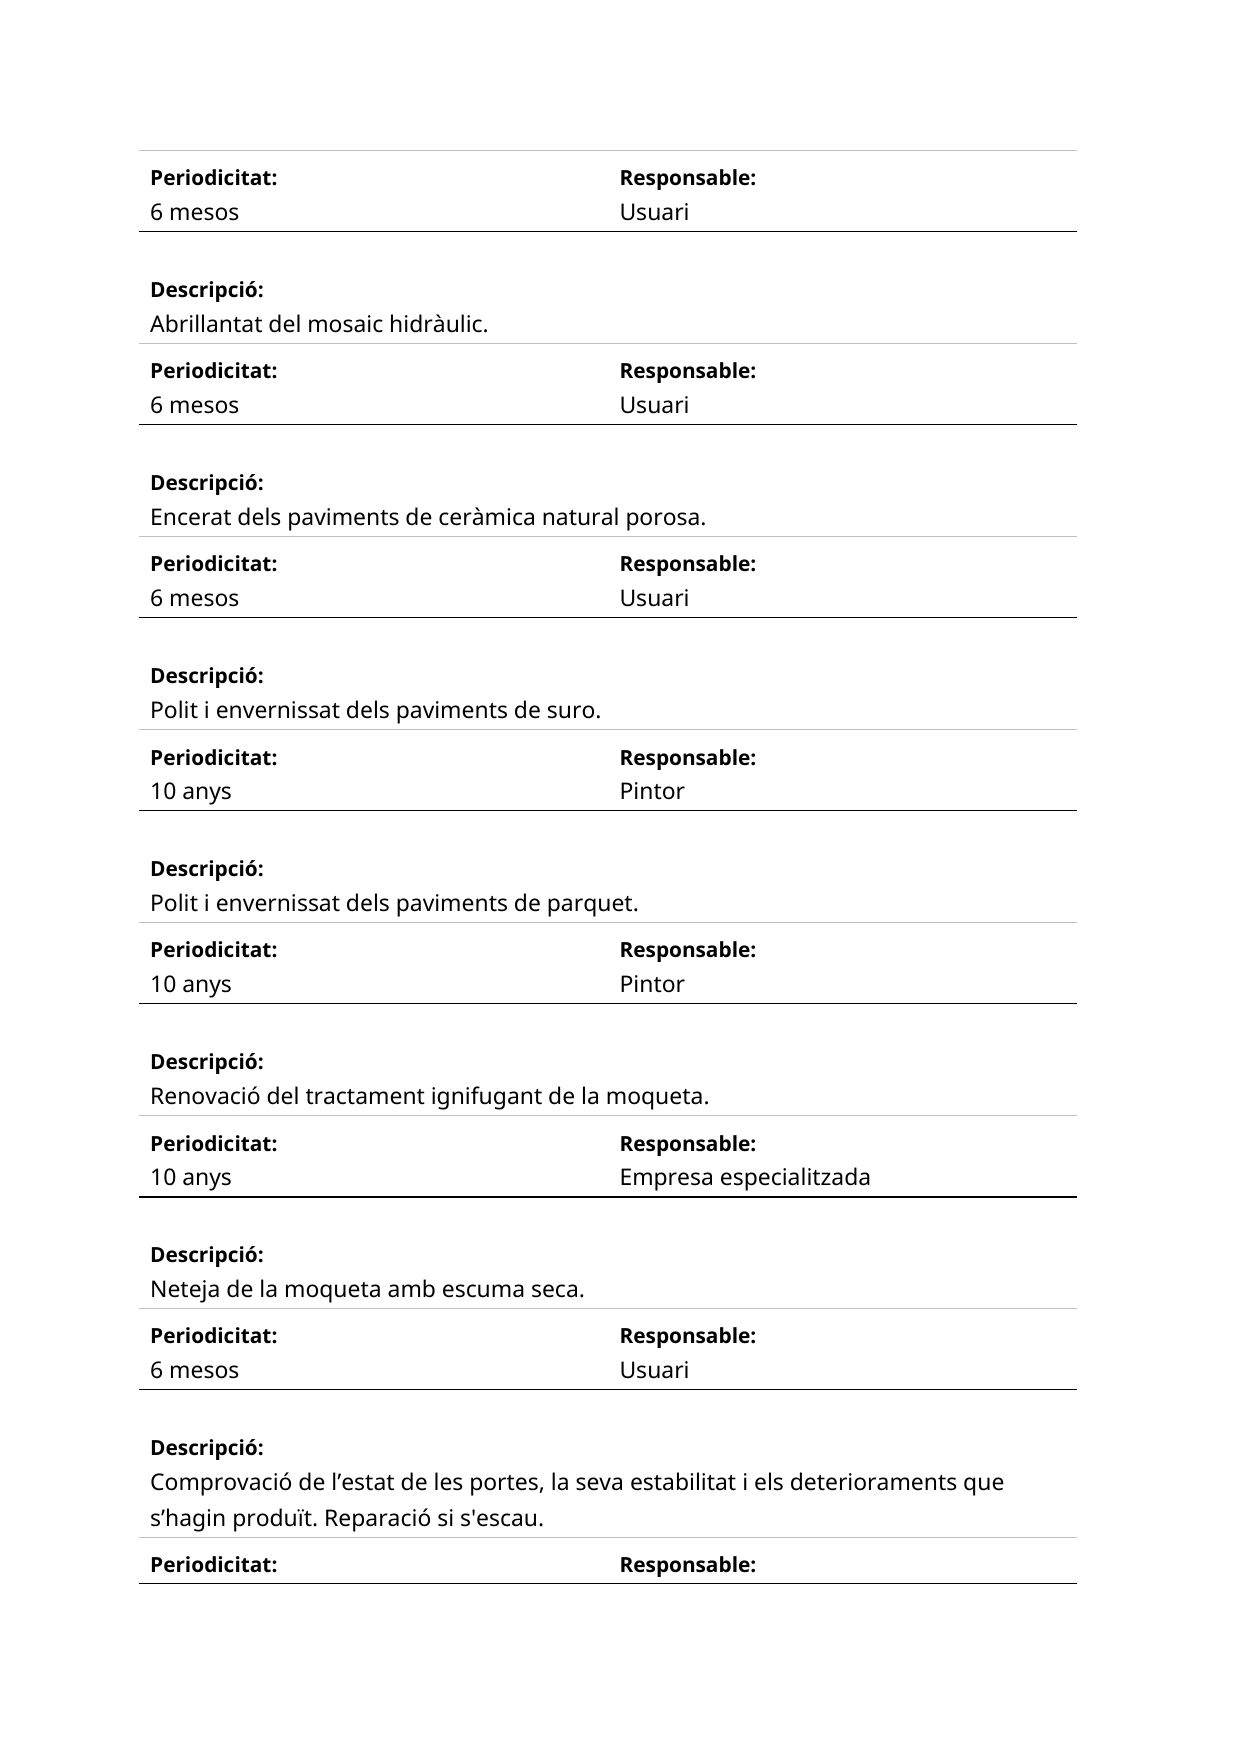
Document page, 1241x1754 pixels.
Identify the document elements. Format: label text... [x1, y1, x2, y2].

table_header Descripció: Polit i envernissat dels paviments de parquet. [139, 842, 1077, 922]
table_cell Periodicitat: 6 mesos [139, 151, 608, 231]
table_cell Periodicitat: 10 anys [139, 730, 608, 810]
table_cell Periodicitat: 10 anys [139, 923, 608, 1003]
table_cell Periodicitat: 5 anys [139, 1538, 608, 1583]
table_header Descripció: Comprovació de l’estat de les portes, la seva estabilitat i els deterioraments que s’hagin produït. Reparació si s'escau. [139, 1421, 1077, 1537]
table_cell Responsable: Pintor [608, 730, 1077, 810]
table_header Descripció: Neteja de la moqueta amb escuma seca. [139, 1228, 1077, 1308]
table_cell Responsable: Usuari [608, 344, 1077, 424]
table_cell Responsable: Serraller [608, 1538, 1077, 1583]
table_header Descripció: Renovació del tractament ignifugant de la moqueta. [139, 1035, 1077, 1115]
table_cell Responsable: Pintor [608, 923, 1077, 1003]
table_header Descripció: Abrillantat del mosaic hidràulic. [139, 263, 1077, 343]
table_cell Responsable: Empresa especialitzada [608, 1116, 1077, 1196]
table_cell Responsable: Usuari [608, 151, 1077, 231]
table_cell Periodicitat: 6 mesos [139, 344, 608, 424]
table_header Descripció: Polit i envernissat dels paviments de suro. [139, 649, 1077, 729]
table_cell Periodicitat: 10 anys [139, 1116, 608, 1196]
table_cell Periodicitat: 6 mesos [139, 1309, 608, 1389]
table_cell Responsable: Usuari [608, 537, 1077, 617]
table_cell Responsable: Usuari [608, 1309, 1077, 1389]
table_header Descripció: Encerat dels paviments de ceràmica natural porosa. [139, 456, 1077, 536]
table_cell Periodicitat: 6 mesos [139, 537, 608, 617]
